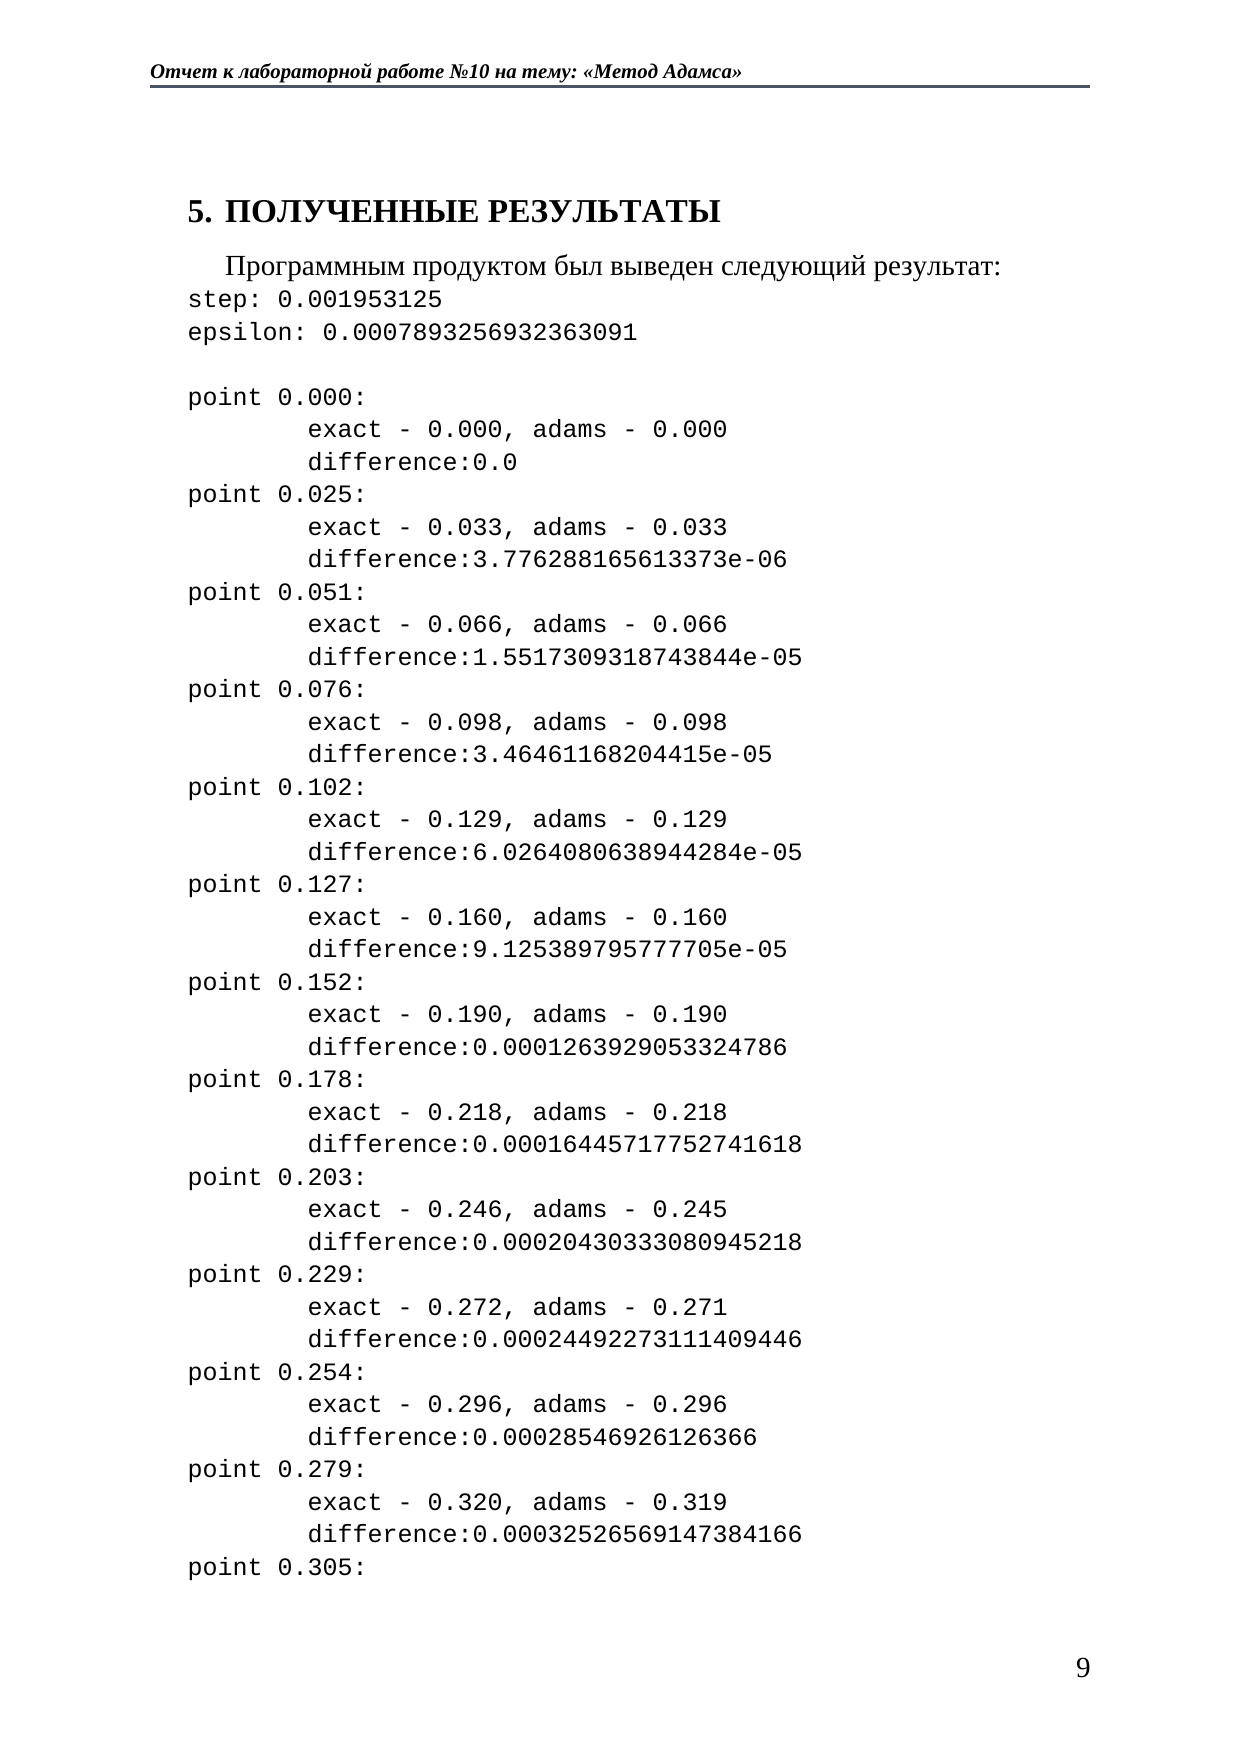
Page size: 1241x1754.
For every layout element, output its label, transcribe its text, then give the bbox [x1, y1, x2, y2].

text point 0.051: [150, 579, 1090, 608]
text exact - 0.320, adams - 0.319 [150, 1489, 1090, 1518]
text point 0.000: [150, 384, 1090, 413]
text step: 0.001953125 [150, 287, 1090, 315]
text point 0.203: [150, 1164, 1090, 1193]
text difference:0.0001263929053324786 [150, 1034, 1090, 1063]
text ПОЛУЧЕННЫЕ РЕЗУЛЬТАТЫ [187, 192, 1090, 230]
text point 0.025: [150, 482, 1090, 510]
text point 0.127: [150, 872, 1090, 900]
text exact - 0.218, adams - 0.218 [150, 1099, 1090, 1128]
text point 0.178: [150, 1067, 1090, 1095]
text difference:0.00032526569147384166 [150, 1522, 1090, 1550]
text difference:3.46461168204415e-05 [150, 742, 1090, 770]
text exact - 0.296, adams - 0.296 [150, 1392, 1090, 1420]
text difference:0.00024492273111409446 [150, 1327, 1090, 1355]
text exact - 0.000, adams - 0.000 [150, 417, 1090, 445]
text exact - 0.033, adams - 0.033 [150, 514, 1090, 543]
text difference:0.0 [150, 449, 1090, 478]
text exact - 0.129, adams - 0.129 [150, 807, 1090, 835]
text difference:0.00028546926126366 [150, 1424, 1090, 1453]
text difference:0.00020430333080945218 [150, 1229, 1090, 1258]
text point 0.152: [150, 969, 1090, 998]
text exact - 0.160, adams - 0.160 [150, 904, 1090, 933]
text exact - 0.246, adams - 0.245 [150, 1197, 1090, 1225]
text difference:9.125389795777705e-05 [150, 937, 1090, 965]
text exact - 0.098, adams - 0.098 [150, 709, 1090, 738]
text point 0.102: [150, 774, 1090, 803]
text difference:6.0264080638944284e-05 [150, 839, 1090, 868]
text difference:1.5517309318743844e-05 [150, 644, 1090, 673]
text point 0.254: [150, 1359, 1090, 1388]
text exact - 0.190, adams - 0.190 [150, 1002, 1090, 1030]
text exact - 0.272, adams - 0.271 [150, 1294, 1090, 1323]
text epsilon: 0.0007893256932363091 [150, 319, 1090, 348]
text point 0.305: [150, 1554, 1090, 1583]
text difference:3.776288165613373e-06 [150, 547, 1090, 575]
text Программным продуктом был выведен следующий результат: [187, 248, 1090, 282]
text exact - 0.066, adams - 0.066 [150, 612, 1090, 640]
text point 0.279: [150, 1457, 1090, 1485]
text difference:0.00016445717752741618 [150, 1132, 1090, 1160]
text point 0.076: [150, 677, 1090, 705]
text point 0.229: [150, 1262, 1090, 1290]
